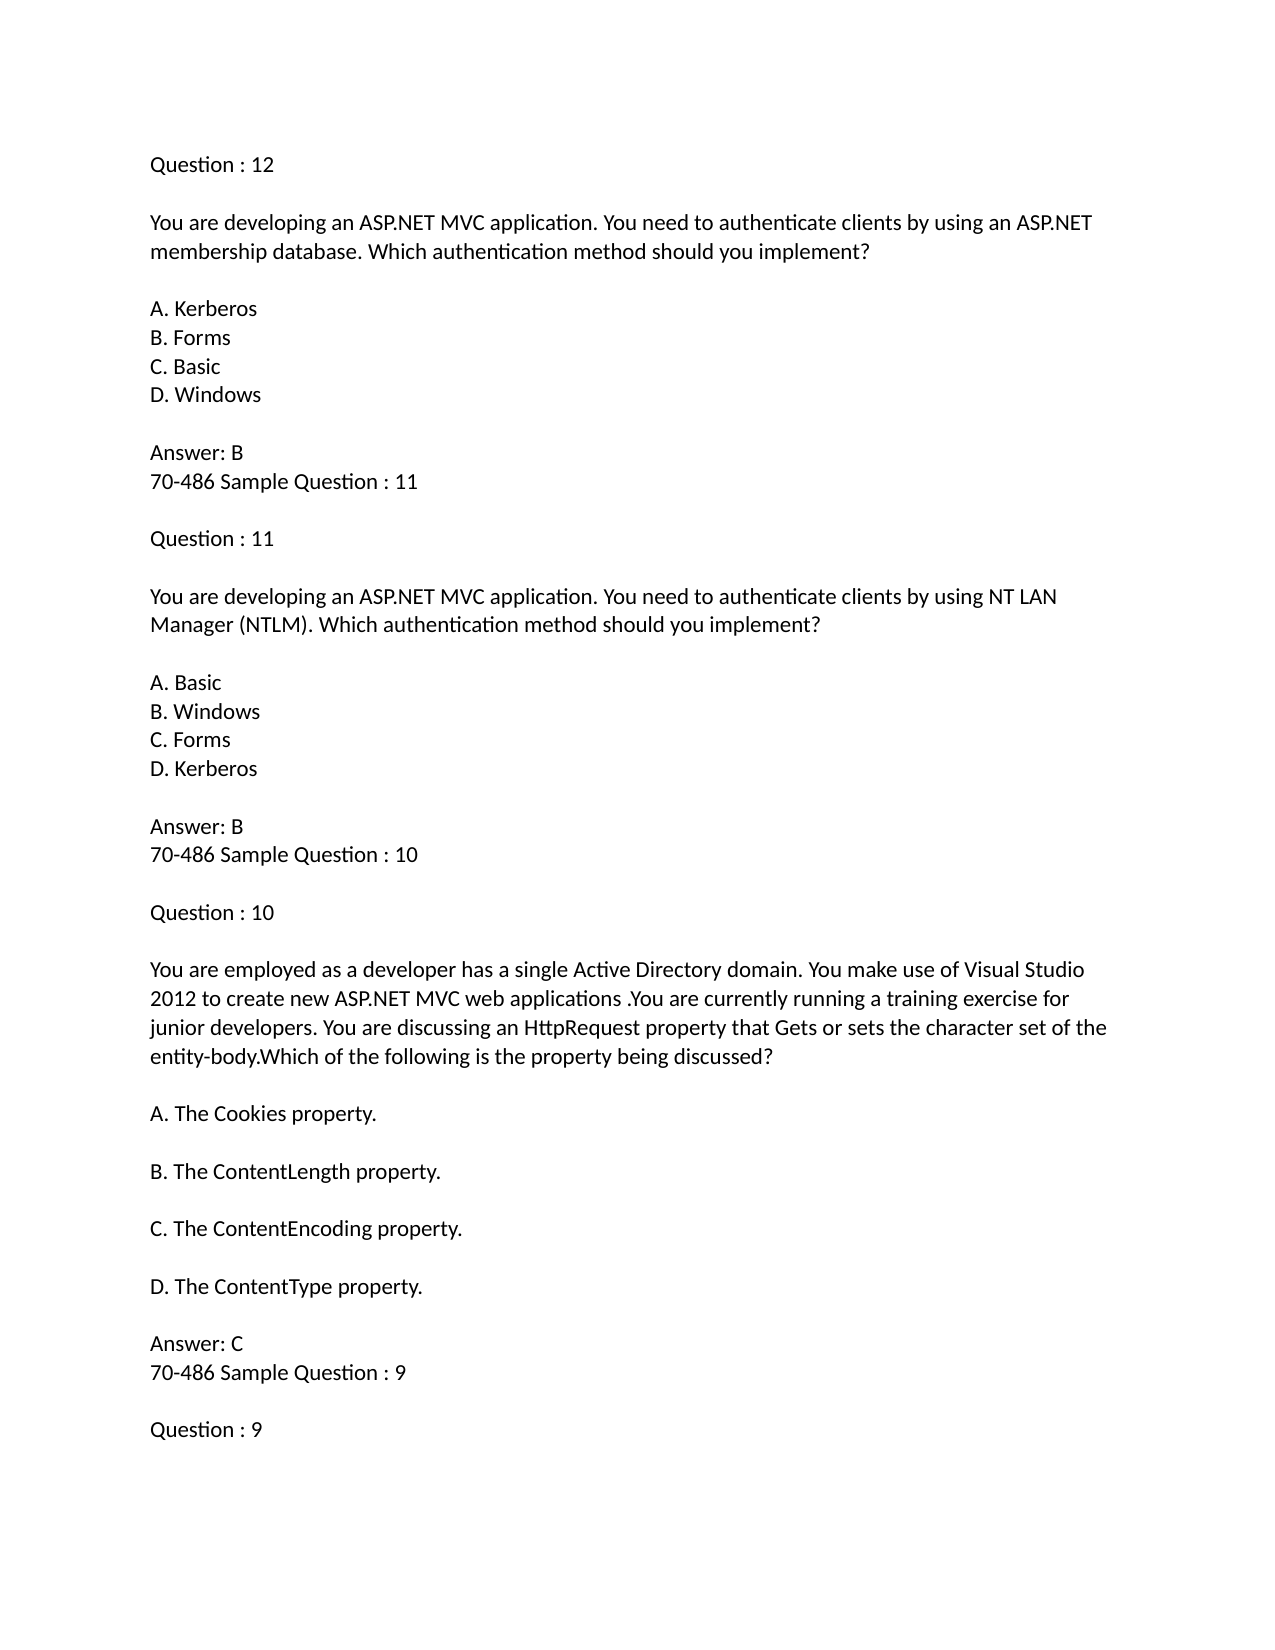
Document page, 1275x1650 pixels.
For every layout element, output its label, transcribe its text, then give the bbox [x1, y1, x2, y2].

text Answer: C [150, 1329, 1125, 1357]
text D. Windows [150, 380, 1125, 409]
text You are employed as a developer has a single Active Directory domain. You make use of Visual Studio 2012 to create new ASP.NET MVC web applications .You are currently running a training exercise for junior developers. You are discussing an HttpRequest property that Gets or sets the character set of the entity-body.Which of the following is the property being discussed? [150, 955, 1125, 1070]
text A. Basic [150, 667, 1125, 696]
text A. Kerberos [150, 294, 1125, 322]
text C. Basic [150, 351, 1125, 380]
text 70-486 Sample Question : 9 [150, 1357, 1125, 1386]
text B. The ContentLength property. [150, 1156, 1125, 1185]
text 70-486 Sample Question : 11 [150, 466, 1125, 495]
text B. Forms [150, 322, 1125, 351]
text You are developing an ASP.NET MVC application. You need to authenticate clients by using NT LAN Manager (NTLM). Which authentication method should you implement? [150, 581, 1125, 639]
text Answer: B [150, 437, 1125, 466]
text D. Kerberos [150, 754, 1125, 782]
text B. Windows [150, 696, 1125, 725]
text A. The Cookies property. [150, 1099, 1125, 1127]
text C. The ContentEncoding property. [150, 1214, 1125, 1242]
text Question : 10 [150, 897, 1125, 926]
text Question : 9 [150, 1415, 1125, 1444]
text D. The ContentType property. [150, 1271, 1125, 1300]
text Question : 11 [150, 524, 1125, 552]
text You are developing an ASP.NET MVC application. You need to authenticate clients by using an ASP.NET membership database. Which authentication method should you implement? [150, 207, 1125, 265]
text 70-486 Sample Question : 10 [150, 840, 1125, 869]
text Question : 12 [150, 150, 1125, 179]
text Answer: B [150, 811, 1125, 840]
text C. Forms [150, 725, 1125, 754]
